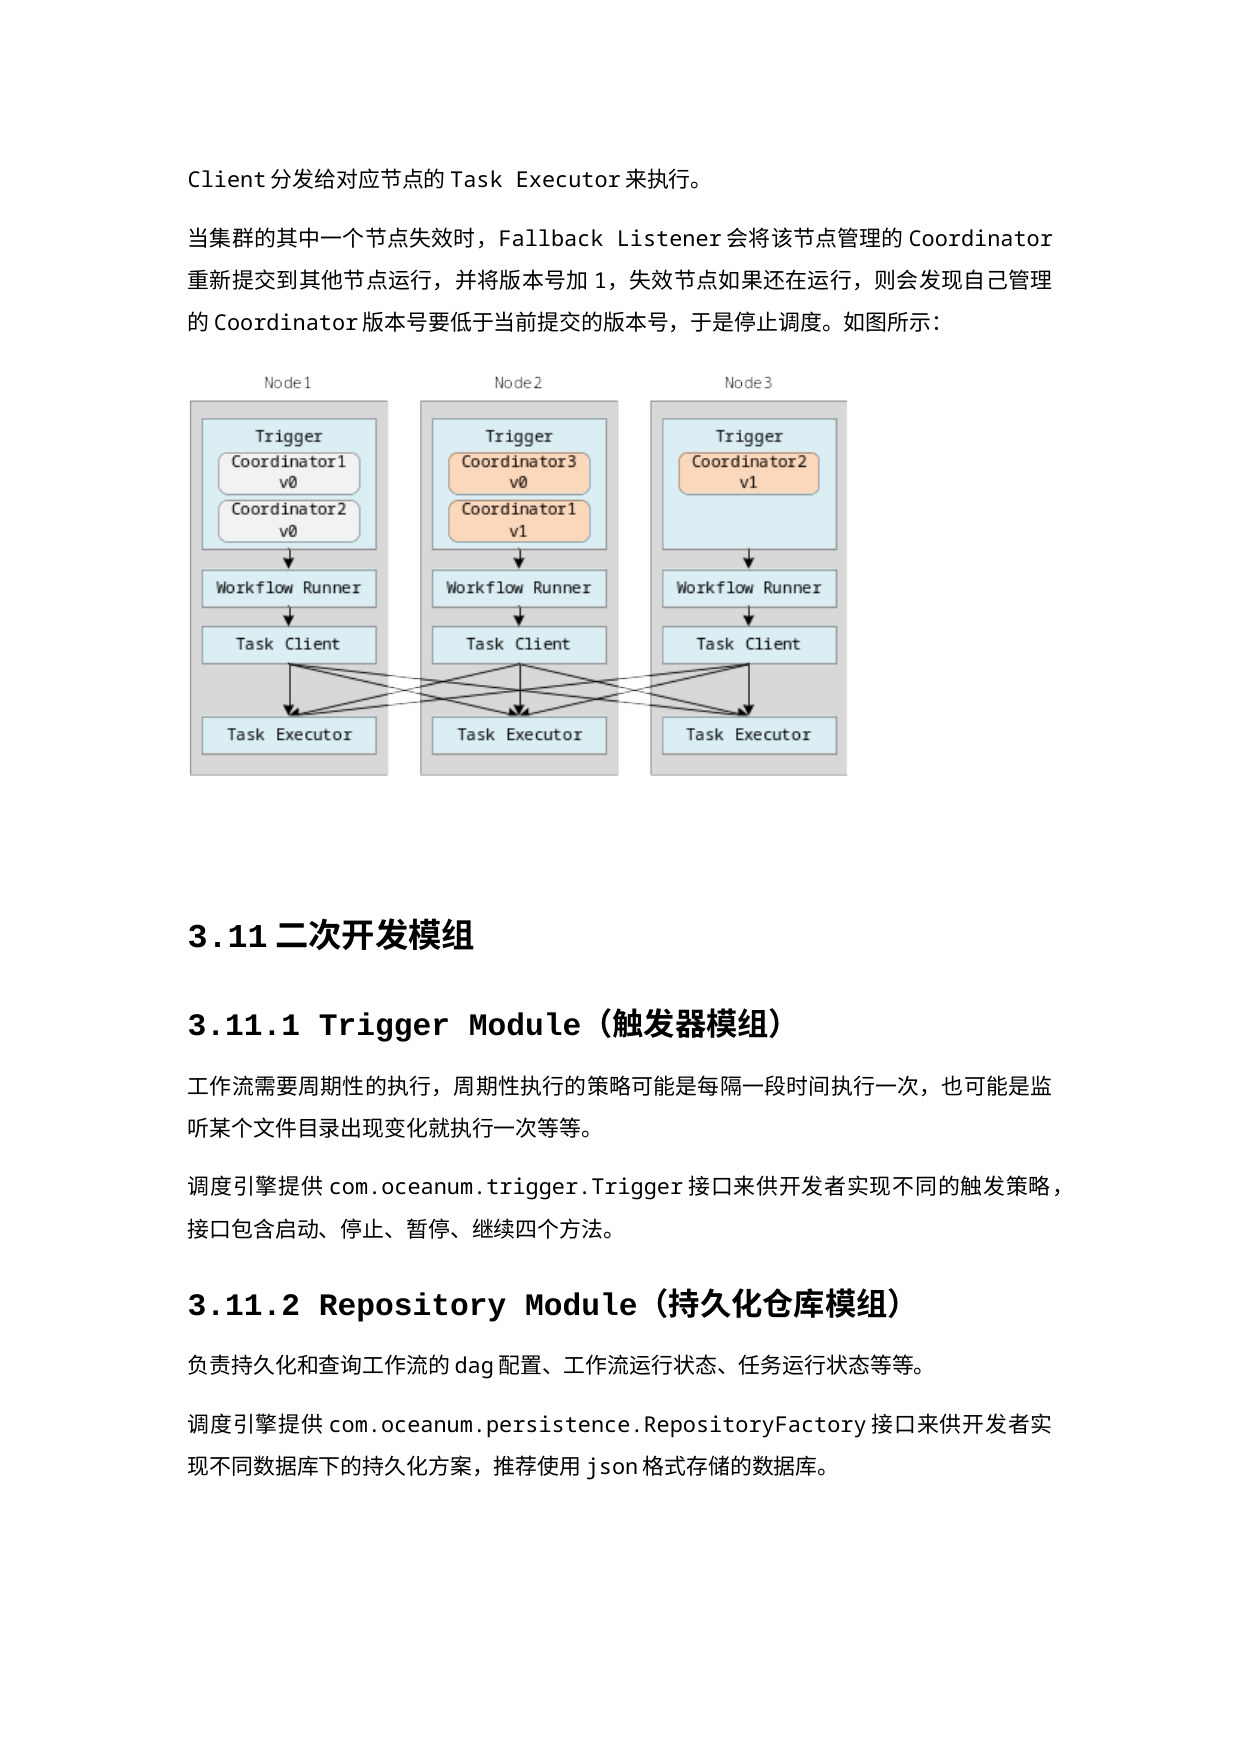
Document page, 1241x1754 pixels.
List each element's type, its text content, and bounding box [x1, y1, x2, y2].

text 调度引擎提供com.oceanum.persistence.RepositoryFactory接口来供开发者实现不同数据库下的持久化方案，推荐使用json格式存储的数据库。 [187, 1406, 1053, 1481]
subtitle Repository Module（持久化仓库模组） [187, 1269, 1053, 1334]
text 工作流需要周期性的执行，周期性执行的策略可能是每隔一段时间执行一次，也可能是监听某个文件目录出现变化就执行一次等等。 [187, 1068, 1053, 1143]
subtitle 二次开发模组 [187, 901, 1053, 966]
text 负责持久化和查询工作流的dag配置、工作流运行状态、任务运行状态等等。 [187, 1348, 1053, 1381]
subtitle Trigger Module（触发器模组） [187, 990, 1053, 1055]
text 调度引擎提供com.oceanum.trigger.Trigger接口来供开发者实现不同的触发策略，接口包含启动、停止、暂停、继续四个方法。 [187, 1169, 1053, 1244]
text 当集群的其中一个节点失效时，Fallback Listener会将该节点管理的Coordinator重新提交到其他节点运行，并将版本号加1，失效节点如果还在运行，则会发现自己管理的Coordinator版本号要低于当前提交的版本号，于是停止调度。如图所示： [187, 220, 1053, 337]
